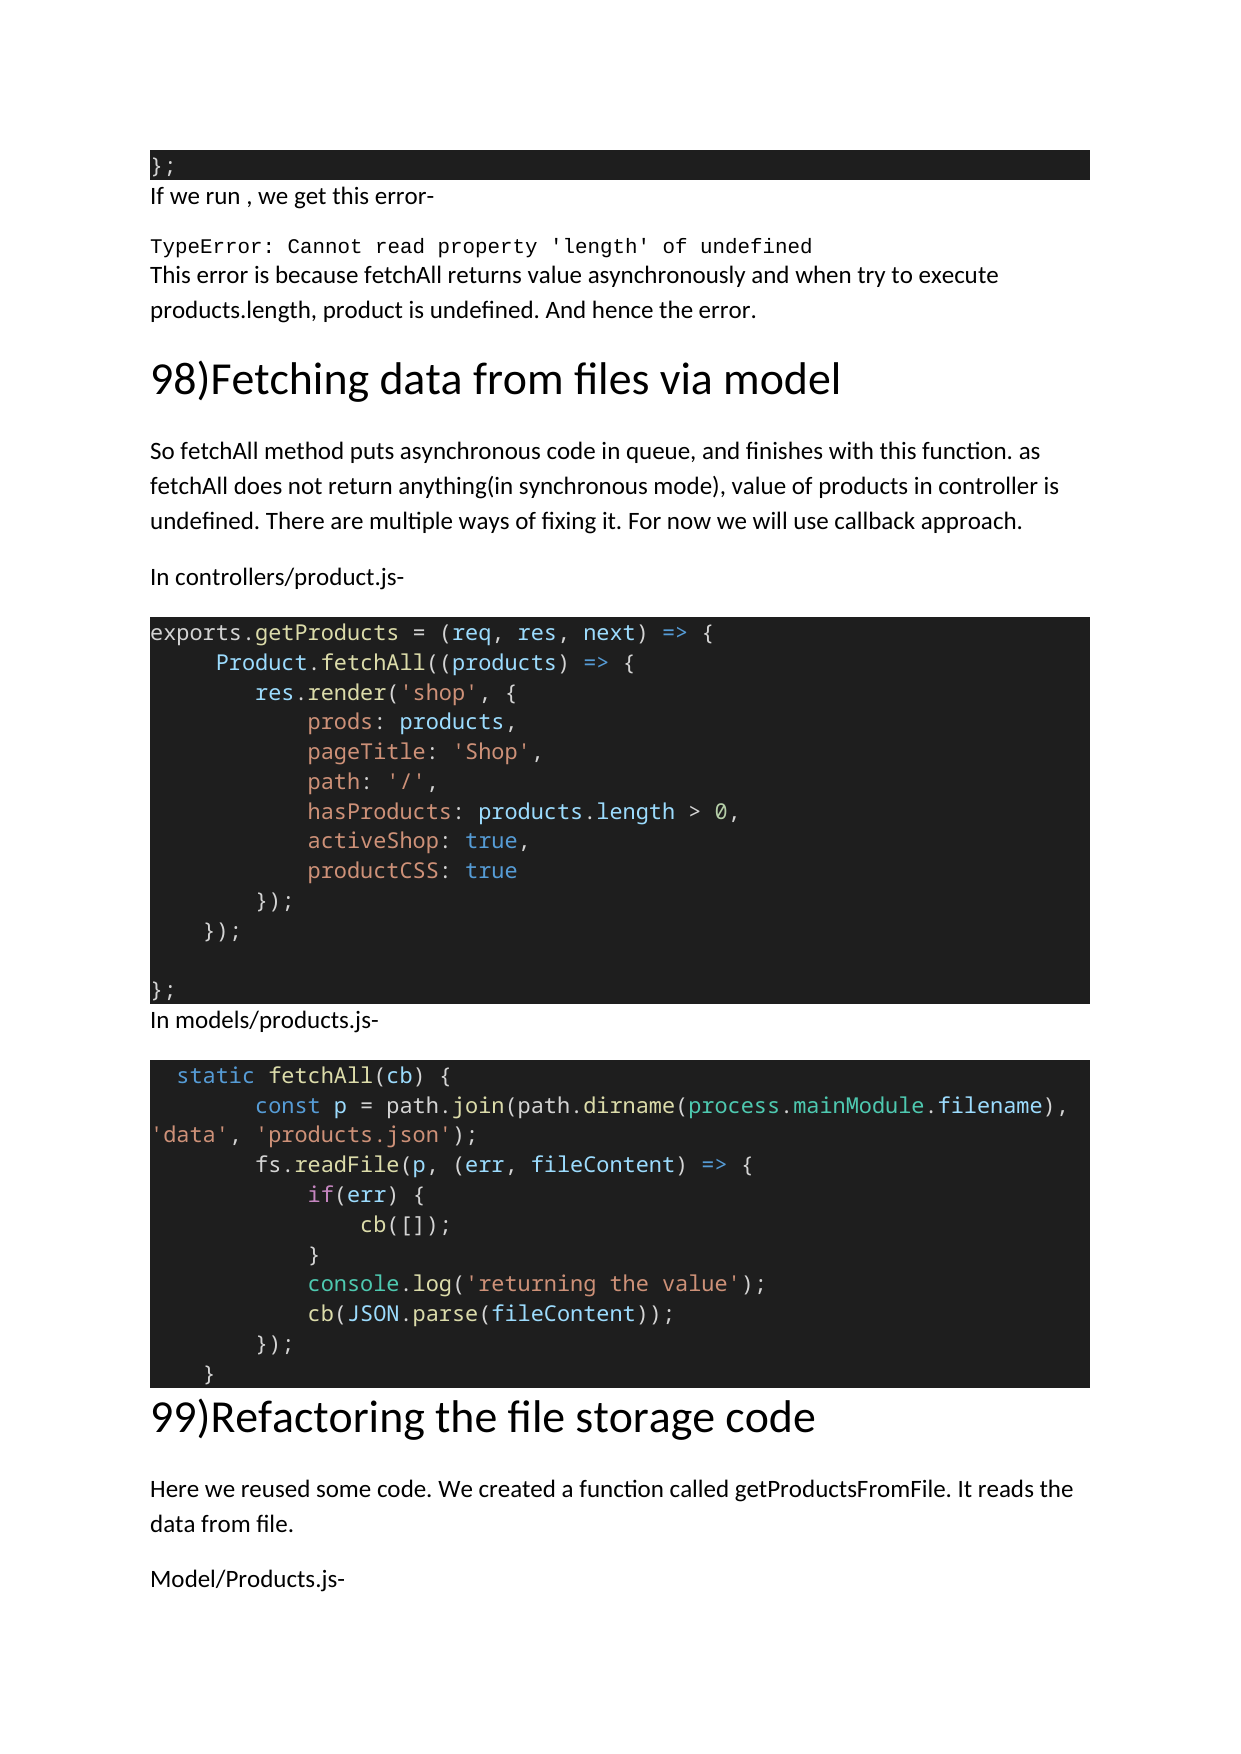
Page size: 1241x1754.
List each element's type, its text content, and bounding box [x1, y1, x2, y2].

text 98)Fetching data from files via model [150, 350, 1090, 406]
text }; [150, 150, 1090, 180]
text console.log('returning the value'); [150, 1268, 1090, 1298]
text TypeError: Cannot read property 'length' of undefined [150, 236, 1090, 259]
text } [150, 1239, 1090, 1268]
text So fetchAll method puts asynchronous code in queue, and finishes with this function. as fetchAll does not return anything(in synchronous mode), value of products in controller is undefined. There are multiple ways of fixing it. For now we will use callback approach. [150, 435, 1090, 536]
text activeShop: true, [150, 825, 1090, 855]
text exports.getProducts = (req, res, next) => { [150, 617, 1090, 647]
text } [150, 1358, 1090, 1388]
text fs.readFile(p, (err, fileContent) => { [150, 1149, 1090, 1179]
text static fetchAll(cb) { [150, 1060, 1090, 1090]
text const p = path.join(path.dirname(process.mainModule.filename), 'data', 'products.json'); [150, 1090, 1090, 1149]
text 99)Refactoring the file storage code [150, 1388, 1090, 1443]
text }; [150, 974, 1090, 1004]
text productCSS: true [150, 855, 1090, 885]
text path: '/', [150, 766, 1090, 796]
text cb([]); [150, 1209, 1090, 1239]
text res.render('shop', { [150, 676, 1090, 706]
text if(err) { [150, 1179, 1090, 1209]
text pageTitle: 'Shop', [150, 736, 1090, 766]
text }); [150, 885, 1090, 915]
text cb(JSON.parse(fileContent)); [150, 1298, 1090, 1328]
text prods: products, [150, 706, 1090, 736]
text }); [150, 1328, 1090, 1358]
text In controllers/product.js- [150, 561, 1090, 592]
text Model/Products.js- [150, 1563, 1090, 1594]
text }); [150, 915, 1090, 944]
text If we run , we get this error- [150, 180, 1090, 210]
text Here we reused some code. We created a function called getProductsFromFile. It reads the data from file. [150, 1473, 1090, 1538]
text Product.fetchAll((products) => { [150, 647, 1090, 676]
text In models/products.js- [150, 1004, 1090, 1034]
text This error is because fetchAll returns value asynchronously and when try to execute products.length, product is undefined. And hence the error. [150, 259, 1090, 325]
text hasProducts: products.length > 0, [150, 796, 1090, 825]
